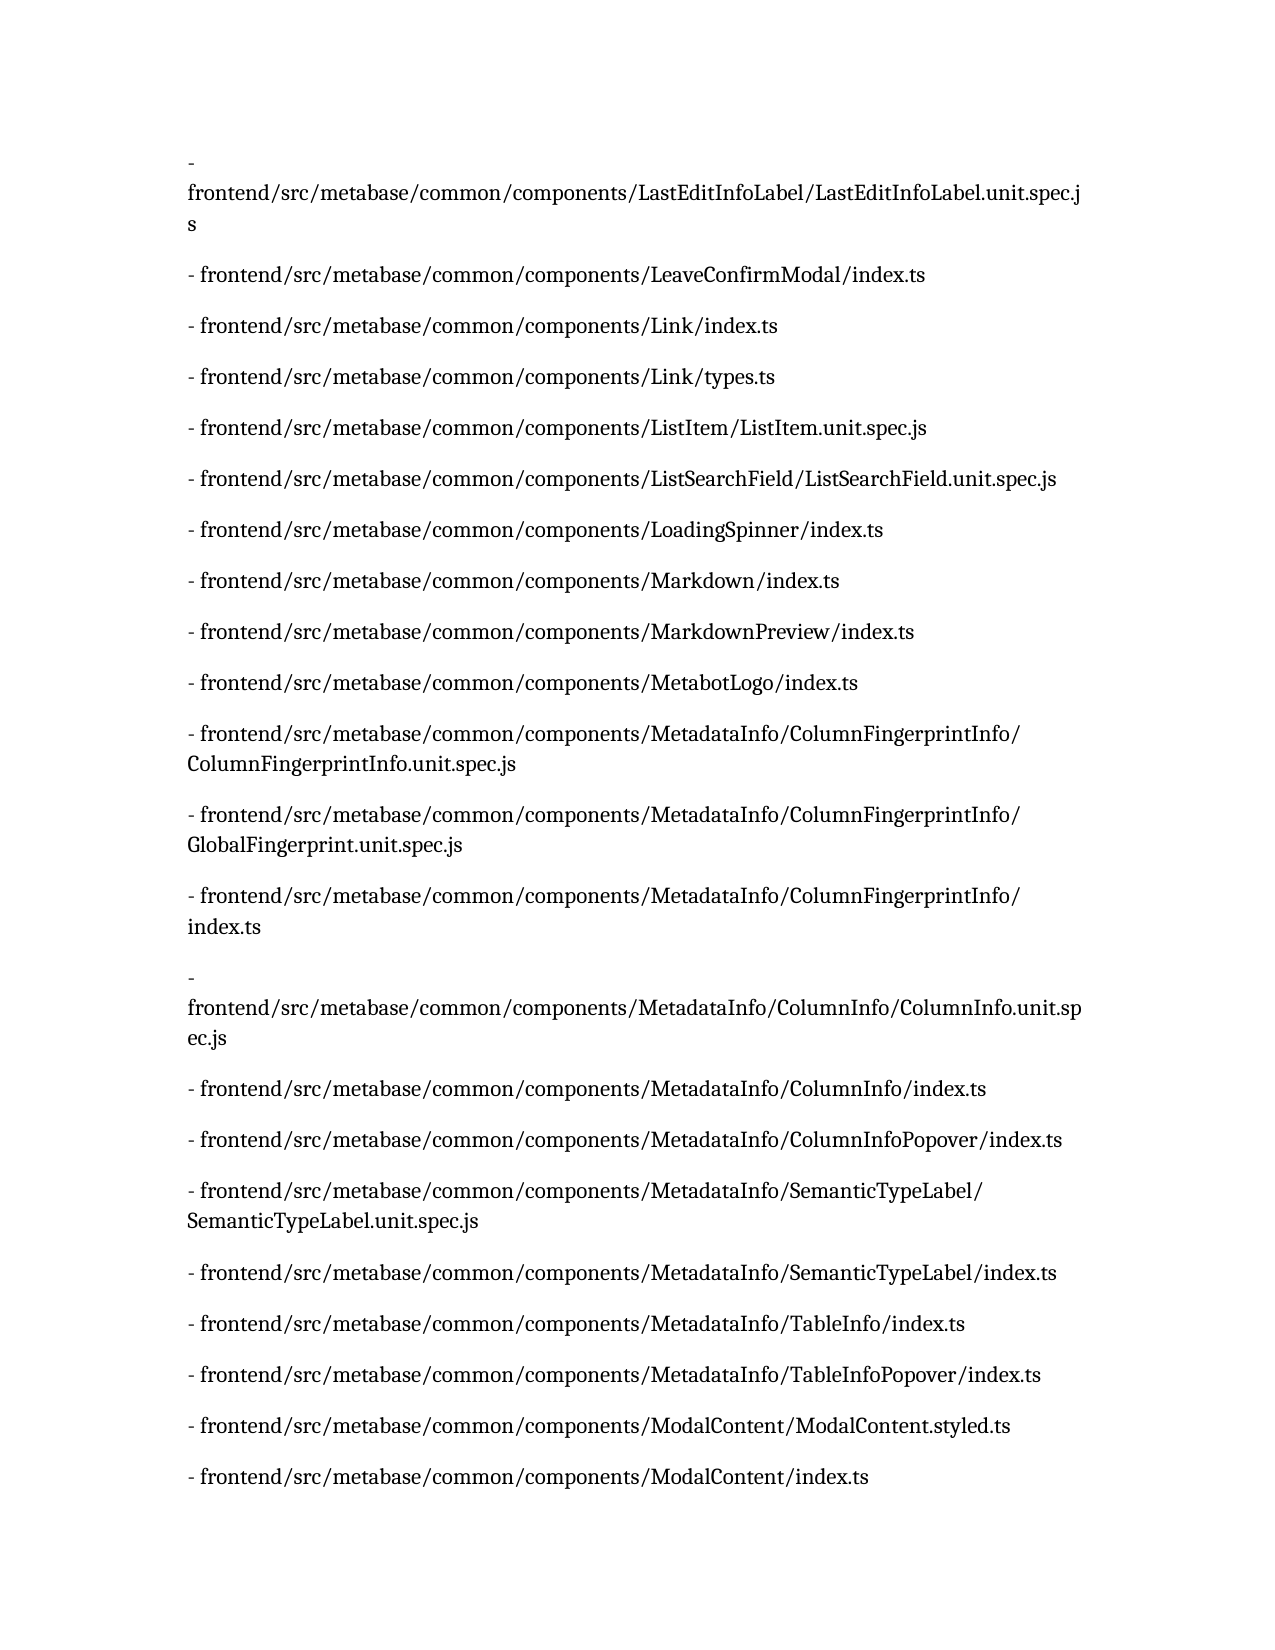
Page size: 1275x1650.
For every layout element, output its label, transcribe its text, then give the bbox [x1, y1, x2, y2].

text - frontend/src/metabase/common/components/MetadataInfo/ColumnInfo/ColumnInfo.unit.spec.js [187, 964, 1087, 1051]
text - frontend/src/metabase/common/components/MetadataInfo/SemanticTypeLabel/index.ts [187, 1259, 1087, 1286]
text - frontend/src/metabase/common/components/LastEditInfoLabel/LastEditInfoLabel.unit.spec.js [187, 150, 1087, 237]
text - frontend/src/metabase/common/components/Link/types.ts [187, 363, 1087, 390]
text - frontend/src/metabase/common/components/ListSearchField/ListSearchField.unit.spec.js [187, 466, 1087, 492]
text - frontend/src/metabase/common/components/MarkdownPreview/index.ts [187, 619, 1087, 645]
text - frontend/src/metabase/common/components/MetadataInfo/ColumnInfo/index.ts [187, 1076, 1087, 1102]
text - frontend/src/metabase/common/components/LeaveConfirmModal/index.ts [187, 261, 1087, 288]
text - frontend/src/metabase/common/components/LoadingSpinner/index.ts [187, 517, 1087, 543]
text - frontend/src/metabase/common/components/MetadataInfo/ColumnInfoPopover/index.ts [187, 1127, 1087, 1153]
text - frontend/src/metabase/common/components/MetadataInfo/TableInfo/index.ts [187, 1310, 1087, 1337]
text - frontend/src/metabase/common/components/MetadataInfo/ColumnFingerprintInfo/ColumnFingerprintInfo.unit.spec.js [187, 721, 1087, 777]
text - frontend/src/metabase/common/components/MetadataInfo/ColumnFingerprintInfo/index.ts [187, 883, 1087, 940]
text - frontend/src/metabase/common/components/ModalContent/index.ts [187, 1463, 1087, 1490]
text - frontend/src/metabase/common/components/ModalContent/ModalContent.styled.ts [187, 1412, 1087, 1439]
text - frontend/src/metabase/common/components/MetadataInfo/SemanticTypeLabel/SemanticTypeLabel.unit.spec.js [187, 1178, 1087, 1235]
text - frontend/src/metabase/common/components/ListItem/ListItem.unit.spec.js [187, 414, 1087, 441]
text - frontend/src/metabase/common/components/Link/index.ts [187, 312, 1087, 339]
text - frontend/src/metabase/common/components/MetadataInfo/TableInfoPopover/index.ts [187, 1361, 1087, 1388]
text - frontend/src/metabase/common/components/MetabotLogo/index.ts [187, 670, 1087, 696]
text - frontend/src/metabase/common/components/Markdown/index.ts [187, 568, 1087, 594]
text - frontend/src/metabase/common/components/MetadataInfo/ColumnFingerprintInfo/GlobalFingerprint.unit.spec.js [187, 802, 1087, 859]
